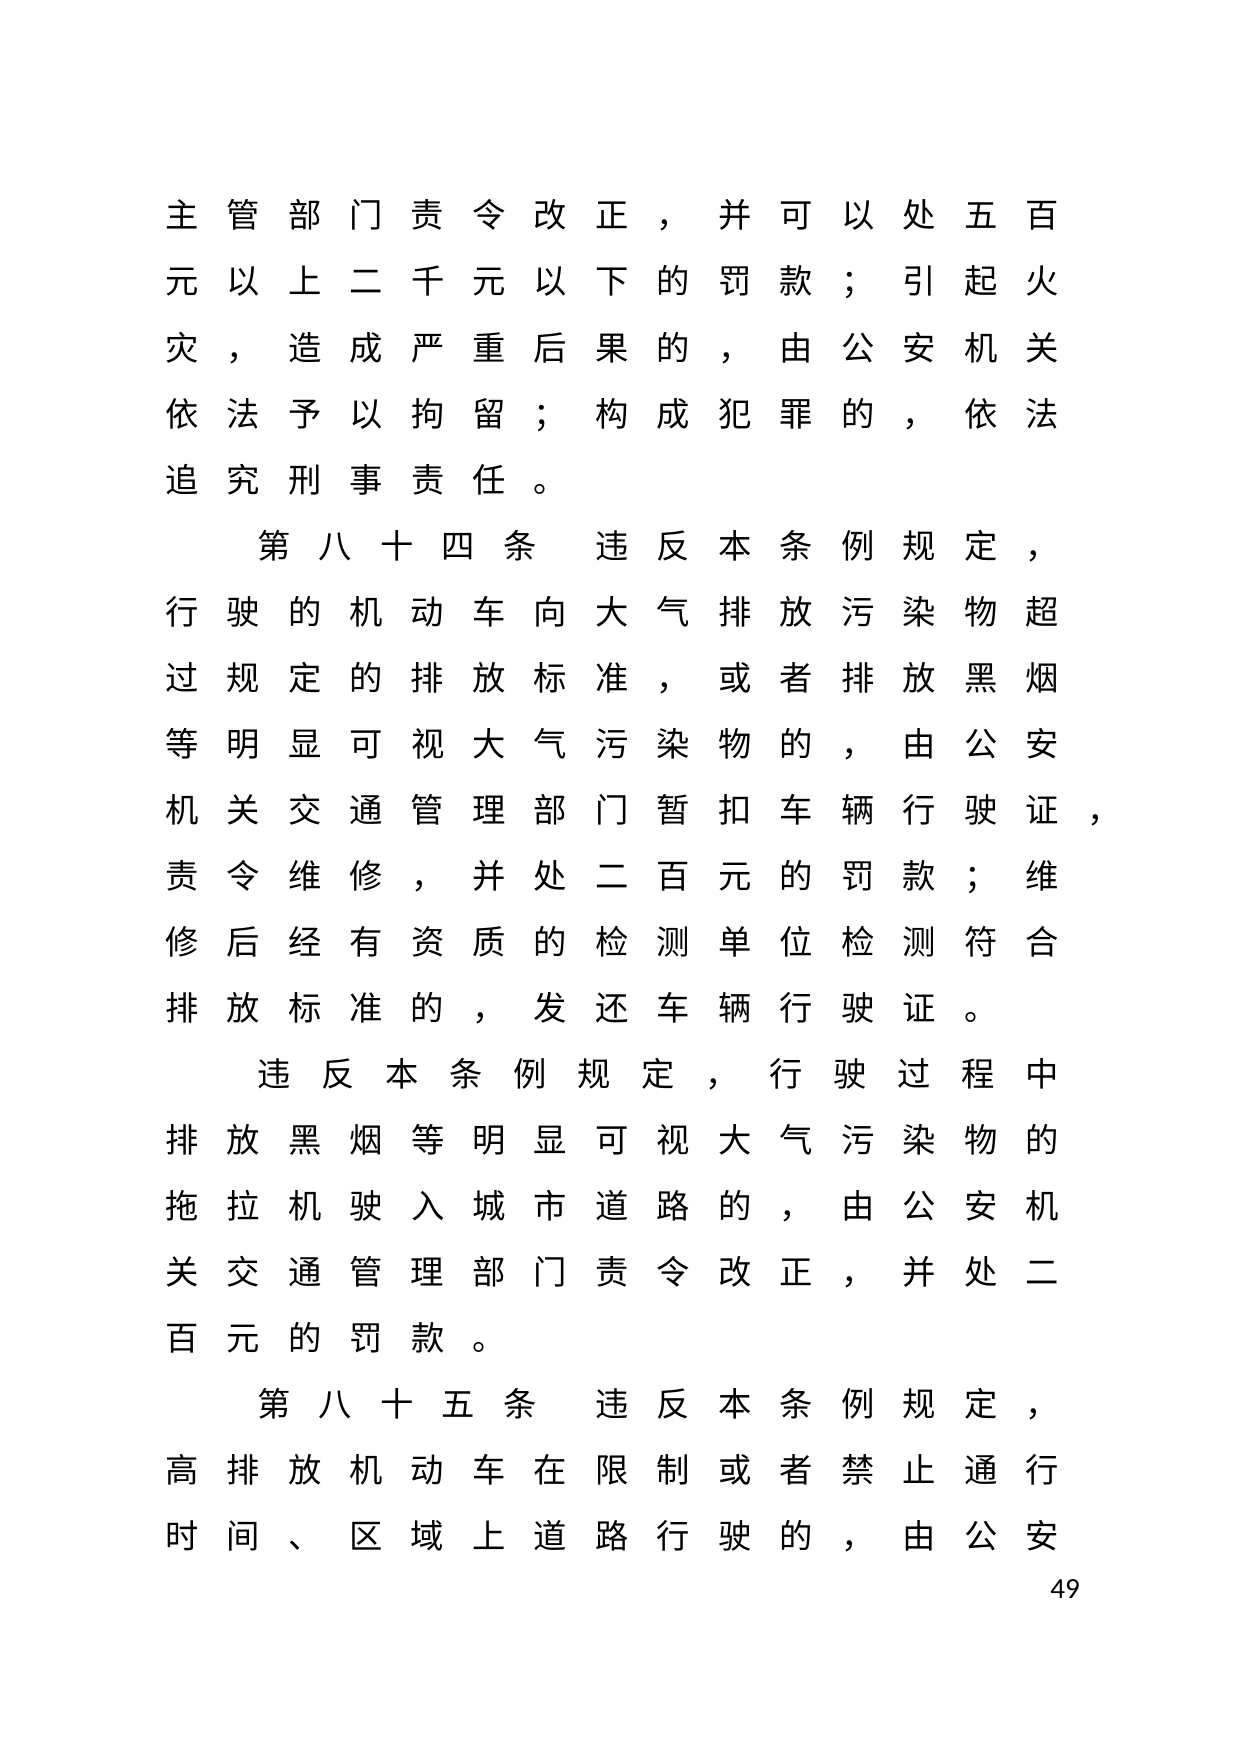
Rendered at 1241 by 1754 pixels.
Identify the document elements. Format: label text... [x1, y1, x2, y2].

text 违反本条例规定，行驶过程中排放黑烟等明显可视大气污染物的拖拉机驶入城市道路的，由公安机关交通管理部门责令改正，并处二百元的罚款。 [165, 1039, 1087, 1369]
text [165, 1369, 1087, 1567]
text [165, 180, 1087, 511]
text 第八十四条 违反本条例规定，行驶的机动车向大气排放污染物超过规定的排放标准，或者排放黑烟等明显可视大气污染物的，由公安机关交通管理部门暂扣车辆行驶证，责令维修，并处二百元的罚款；维修后经有资质的检测单位检测符合排放标准的，发还车辆行驶证。 [165, 511, 1087, 1039]
